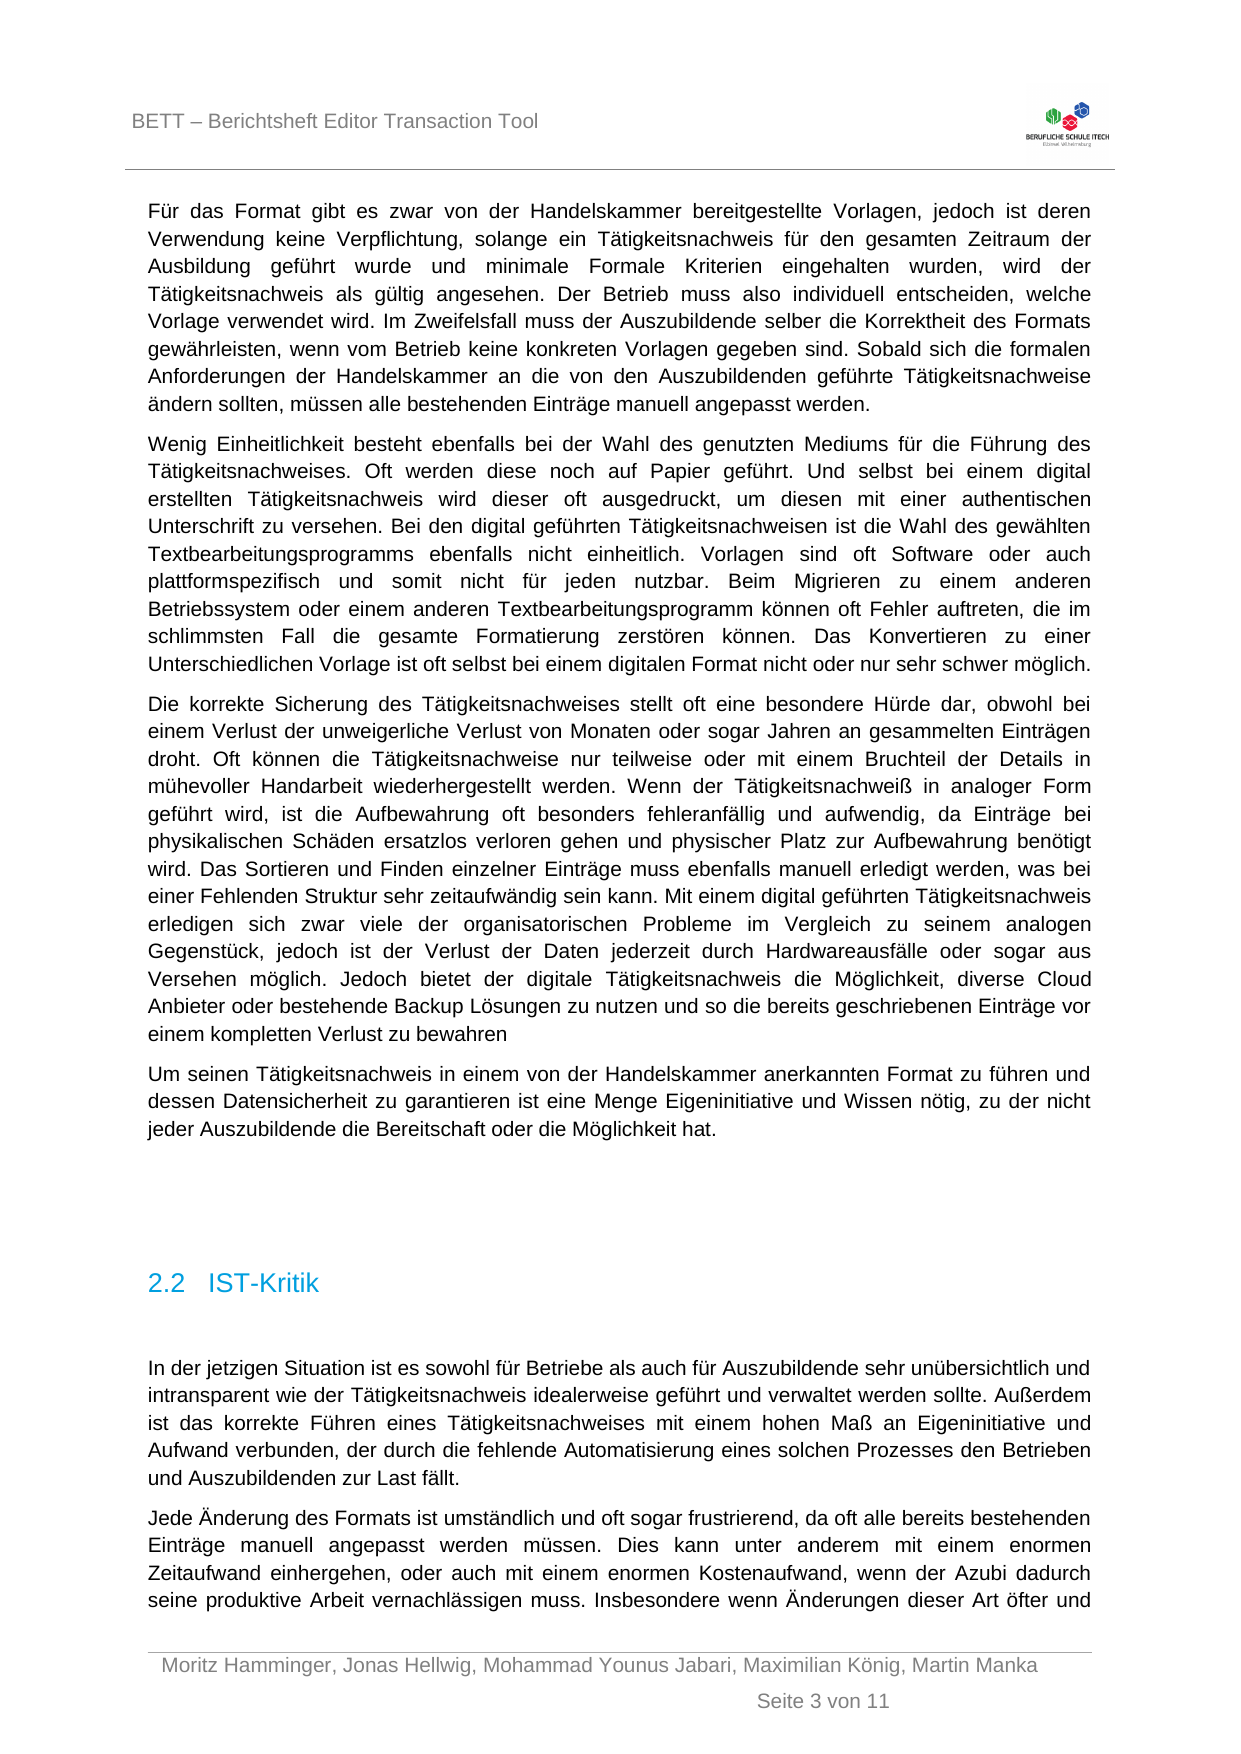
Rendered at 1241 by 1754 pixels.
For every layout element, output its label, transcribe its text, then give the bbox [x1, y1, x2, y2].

text Um seinen Tätigkeitsnachweis in einem von der Handelskammer anerkannten Format zu führen und dessen Datensicherheit zu garantieren ist eine Menge Eigeninitiative und Wissen nötig, zu der nicht jeder Auszubildende die Bereitschaft oder die Möglichkeit hat. [148, 1062, 1092, 1141]
text Für das Format gibt es zwar von der Handelskammer bereitgestellte Vorlagen, jedoch ist deren Verwendung keine Verpflichtung, solange ein Tätigkeitsnachweis für den gesamten Zeitraum der Ausbildung geführt wurde und minimale Formale Kriterien eingehalten wurden, wird der Tätigkeitsnachweis als gültig angesehen. Der Betrieb muss also individuell entscheiden, welche Vorlage verwendet wird. Im Zweifelsfall muss der Auszubildende selber die Korrektheit des Formats gewährleisten, wenn vom Betrieb keine konkreten Vorlagen gegeben sind. Sobald sich die formalen Anforderungen der Handelskammer an die von den Auszubildenden geführte Tätigkeitsnachweise ändern sollten, müssen alle bestehenden Einträge manuell angepasst werden. [148, 199, 1092, 416]
picture [1026, 83, 1109, 166]
subtitle IST-Kritik [148, 1267, 1092, 1298]
text Die korrekte Sicherung des Tätigkeitsnachweises stellt oft eine besondere Hürde dar, obwohl bei einem Verlust der unweigerliche Verlust von Monaten oder sogar Jahren an gesammelten Einträgen droht. Oft können die Tätigkeitsnachweise nur teilweise oder mit einem Bruchteil der Details in mühevoller Handarbeit wiederhergestellt werden. Wenn der Tätigkeitsnachweiß in analoger Form geführt wird, ist die Aufbewahrung oft besonders fehleranfällig und aufwendig, da Einträge bei physikalischen Schäden ersatzlos verloren gehen und physischer Platz zur Aufbewahrung benötigt wird. Das Sortieren und Finden einzelner Einträge muss ebenfalls manuell erledigt werden, was bei einer Fehlenden Struktur sehr zeitaufwändig sein kann. Mit einem digital geführten Tätigkeitsnachweis erledigen sich zwar viele der organisatorischen Probleme im Vergleich zu seinem analogen Gegenstück, jedoch ist der Verlust der Daten jederzeit durch Hardwareausfälle oder sogar aus Versehen möglich. Jedoch bietet der digitale Tätigkeitsnachweis die Möglichkeit, diverse Cloud Anbieter oder bestehende Backup Lösungen zu nutzen und so die bereits geschriebenen Einträge vor einem kompletten Verlust zu bewahren [148, 692, 1092, 1046]
text In der jetzigen Situation ist es sowohl für Betriebe als auch für Auszubildende sehr unübersichtlich und intransparent wie der Tätigkeitsnachweis idealerweise geführt und verwaltet werden sollte. Außerdem ist das korrekte Führen eines Tätigkeitsnachweises mit einem hohen Maß an Eigeninitiative und Aufwand verbunden, der durch die fehlende Automatisierung eines solchen Prozesses den Betrieben und Auszubildenden zur Last fällt. [148, 1356, 1092, 1489]
text Wenig Einheitlichkeit besteht ebenfalls bei der Wahl des genutzten Mediums für die Führung des Tätigkeitsnachweises. Oft werden diese noch auf Papier geführt. Und selbst bei einem digital erstellten Tätigkeitsnachweis wird dieser oft ausgedruckt, um diesen mit einer authentischen Unterschrift zu versehen. Bei den digital geführten Tätigkeitsnachweisen ist die Wahl des gewählten Textbearbeitungsprogramms ebenfalls nicht einheitlich. Vorlagen sind oft Software oder auch plattformspezifisch und somit nicht für jeden nutzbar. Beim Migrieren zu einem anderen Betriebssystem oder einem anderen Textbearbeitungsprogramm können oft Fehler auftreten, die im schlimmsten Fall die gesamte Formatierung zerstören können. Das Konvertieren zu einer Unterschiedlichen Vorlage ist oft selbst bei einem digitalen Format nicht oder nur sehr schwer möglich. [148, 432, 1092, 676]
